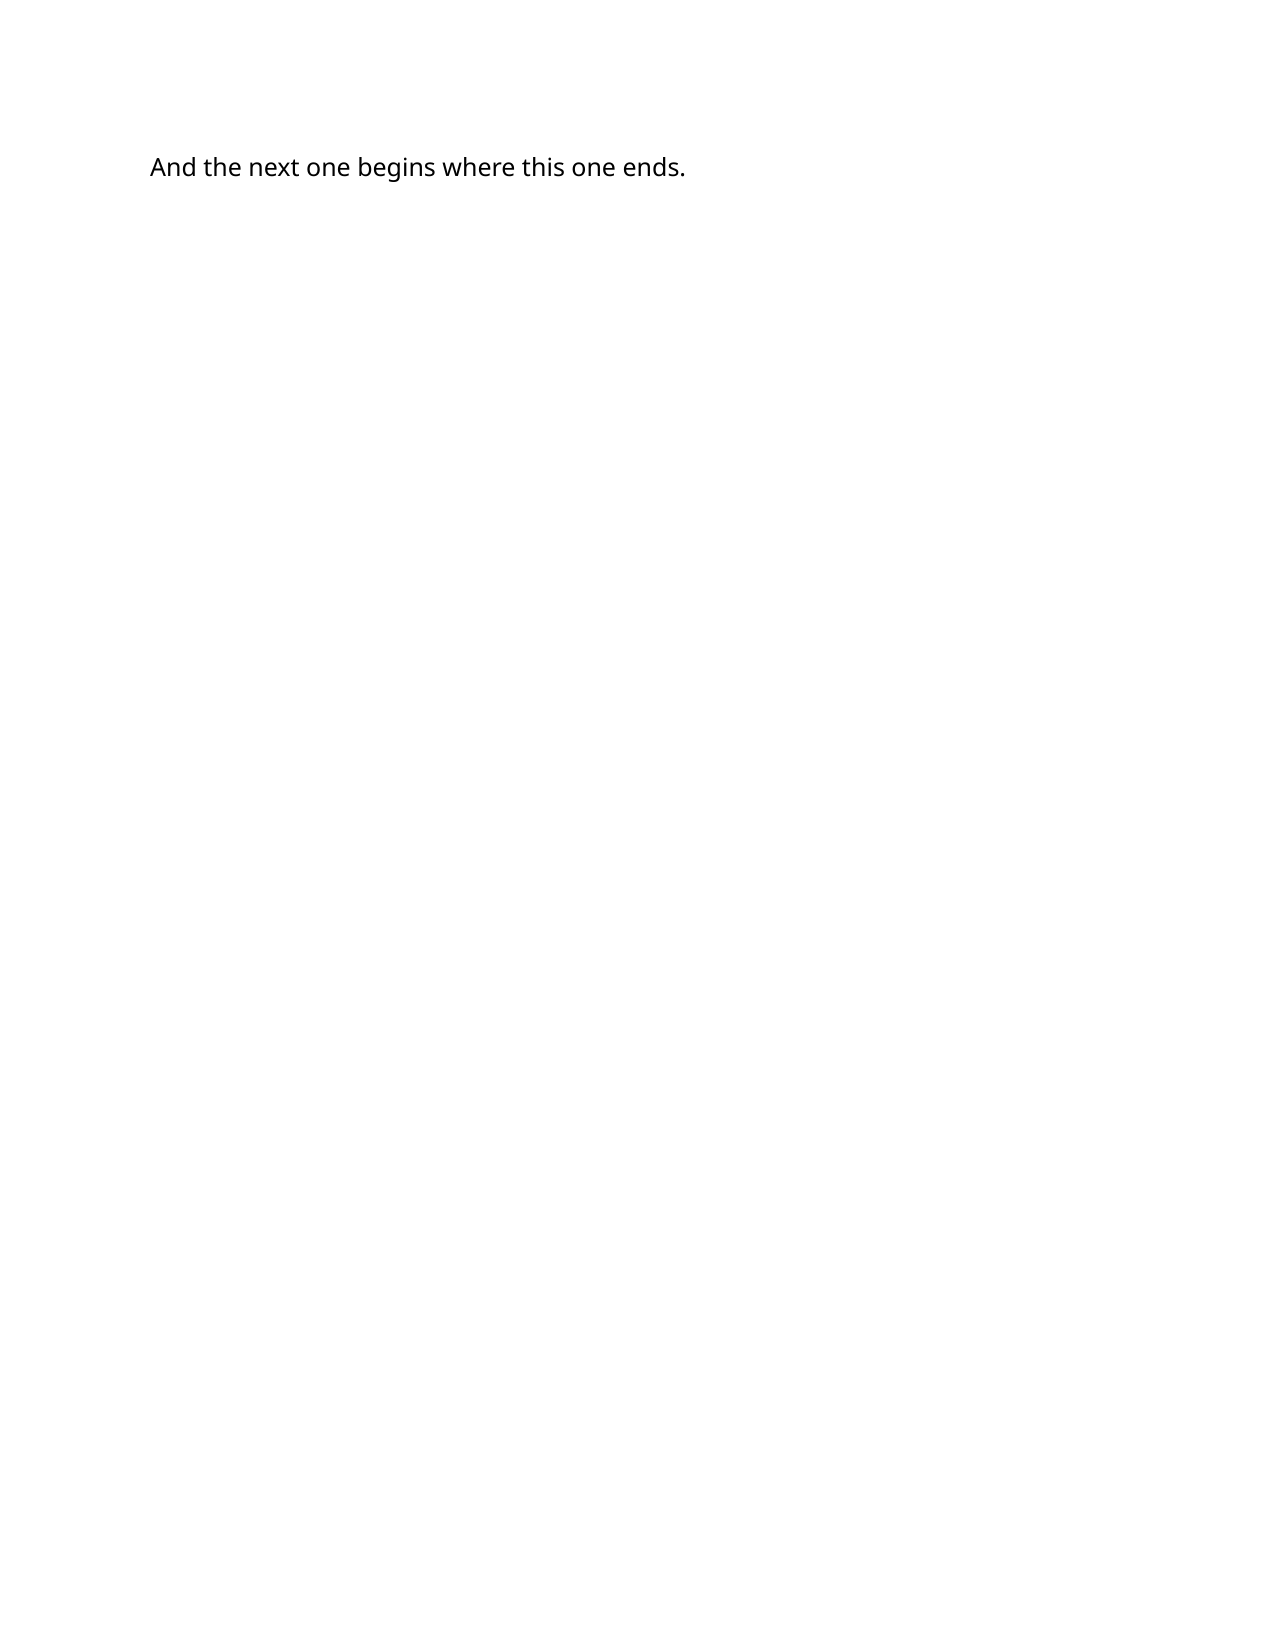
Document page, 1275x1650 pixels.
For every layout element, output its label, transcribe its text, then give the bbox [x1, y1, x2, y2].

text And the next one begins where this one ends. [150, 150, 1125, 184]
